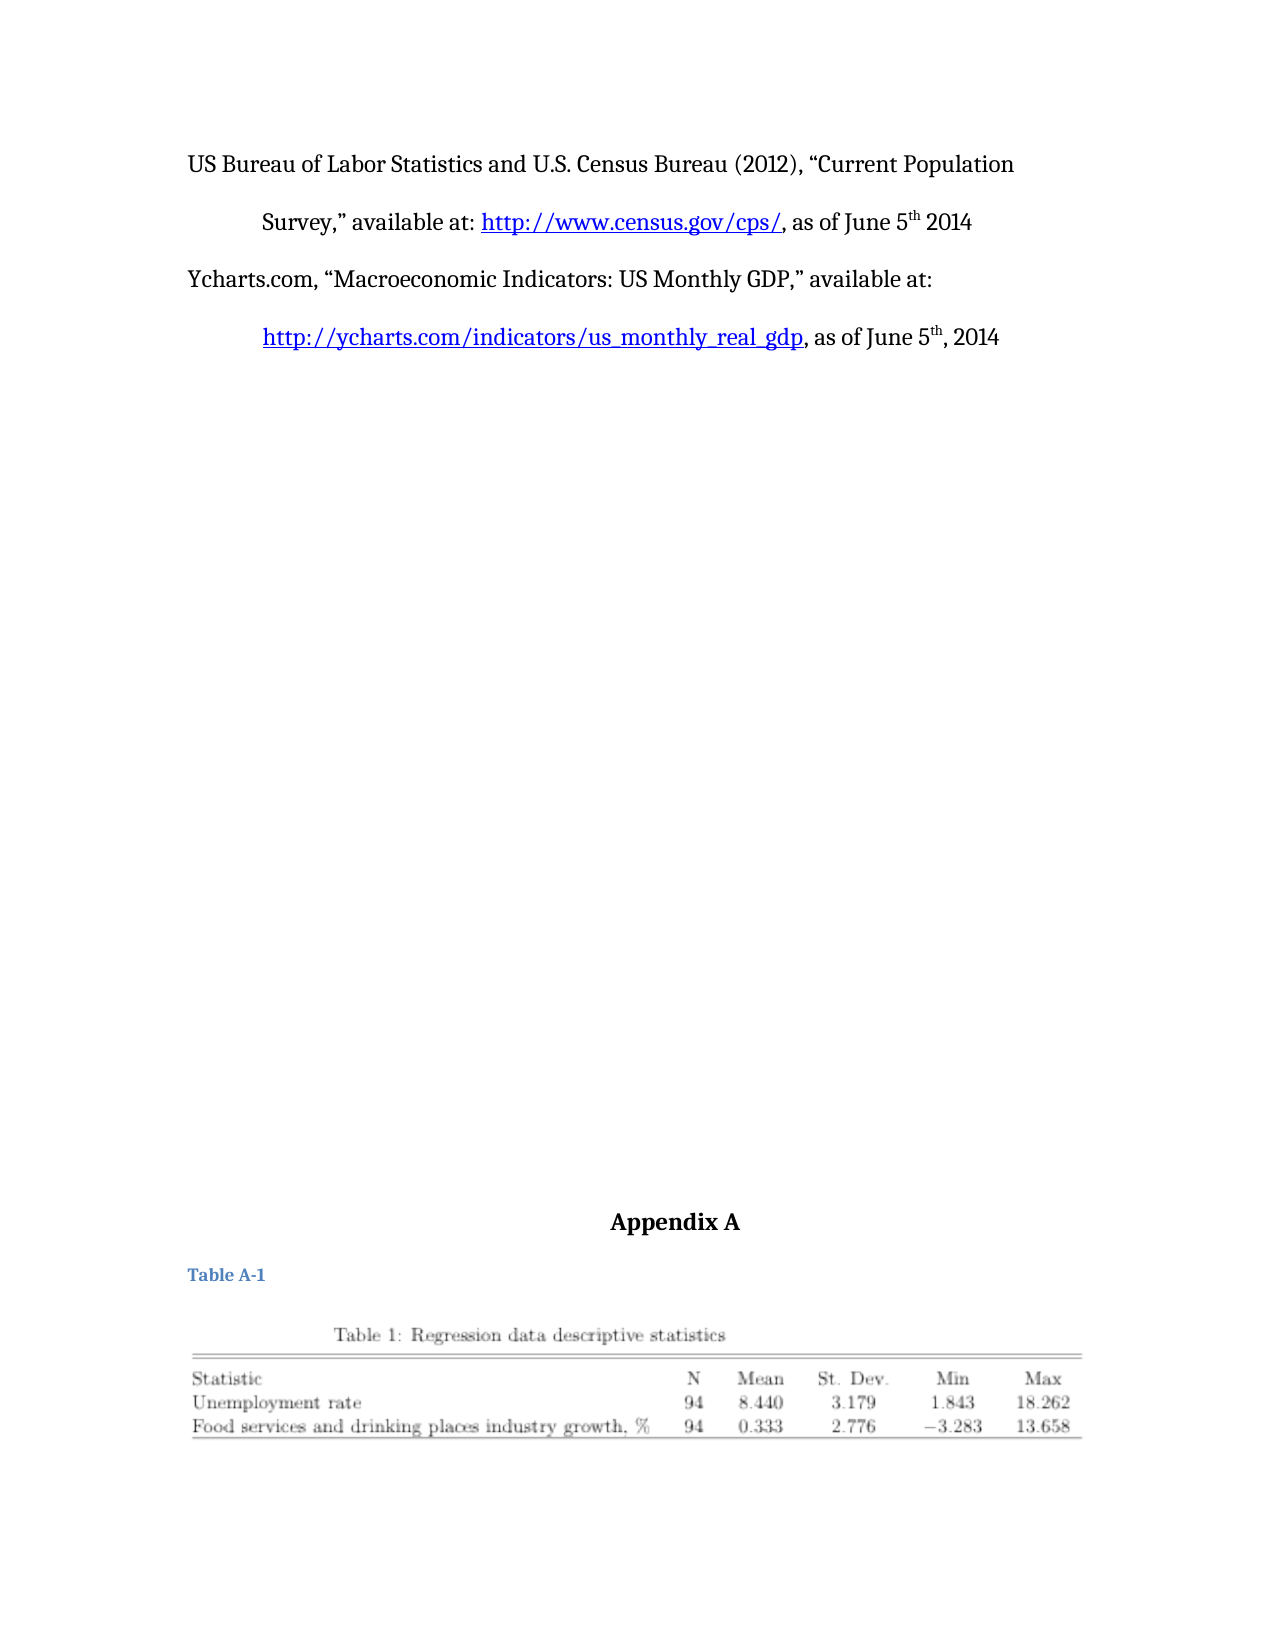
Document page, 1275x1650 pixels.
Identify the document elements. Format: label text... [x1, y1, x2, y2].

text Ycharts.com, “Macroeconomic Indicators: US Monthly GDP,” available at: [187, 265, 1087, 294]
text US Bureau of Labor Statistics and U.S. Census Bureau (2012), “Current Population [187, 150, 1087, 179]
picture [187, 1320, 1088, 1445]
text Appendix A [262, 1207, 1087, 1236]
text Survey,” available at: http://www.census.gov/cps/, as of June 5th 2014 [262, 207, 1087, 236]
text Table A-1 [187, 1265, 1087, 1287]
text http://ycharts.com/indicators/us_monthly_real_gdp, as of June 5th, 2014 [262, 322, 1087, 351]
